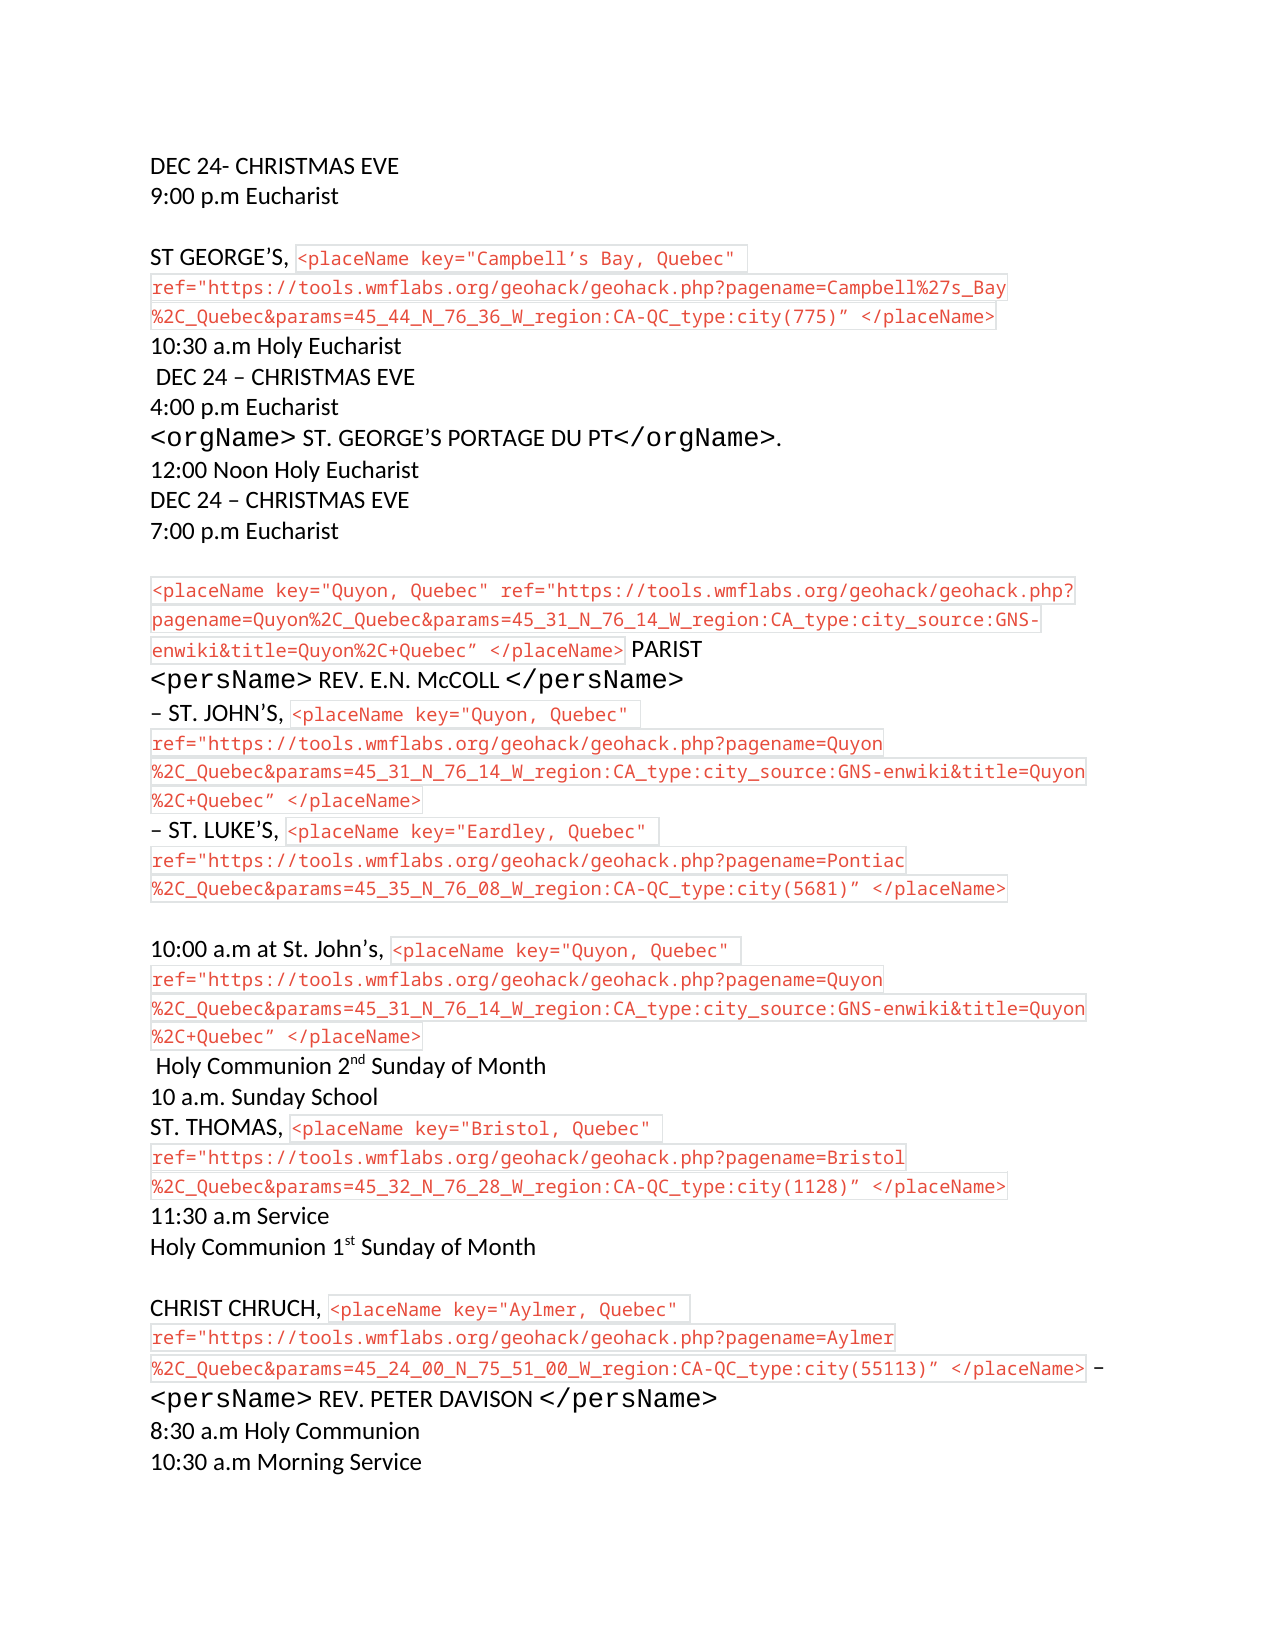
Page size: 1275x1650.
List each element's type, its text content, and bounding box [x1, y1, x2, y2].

text DEC 24 – CHRISTMAS EVE [150, 484, 1125, 515]
text 4:00 p.m Eucharist [150, 391, 1125, 422]
text <persName> REV. E.N. McCOLL </persName> [150, 665, 1125, 697]
text 8:30 a.m Holy Communion [150, 1415, 1125, 1446]
text ST GEORGE’S, <placeName key="Campbell’s Bay, Quebec" ref="https://tools.wmflabs.org/geohack/geohack.php?pagename=Campbell%27s_Bay%2C_Quebec&params=45_44_N_76_36_W_region:CA-QC_type:city(775)” </placeName> [150, 242, 1125, 330]
text 12:00 Noon Holy Eucharist [150, 454, 1125, 484]
text 10:30 a.m Morning Service [150, 1446, 1125, 1476]
text DEC 24- CHRISTMAS EVE [150, 150, 1125, 181]
text CHRIST CHRUCH, <placeName key="Aylmer, Quebec" ref="https://tools.wmflabs.org/geohack/geohack.php?pagename=Aylmer%2C_Quebec&params=45_24_00_N_75_51_00_W_region:CA-QC_type:city(55113)” </placeName> – <persName> REV. PETER DAVISON </persName> [150, 1292, 1125, 1415]
text <orgName> ST. GEORGE’S PORTAGE DU PT</orgName>. [150, 422, 1125, 454]
text DEC 24 – CHRISTMAS EVE [150, 361, 1125, 391]
text – ST. LUKE’S, <placeName key="Eardley, Quebec" ref="https://tools.wmflabs.org/geohack/geohack.php?pagename=Pontiac%2C_Quebec&params=45_35_N_76_08_W_region:CA-QC_type:city(5681)” </placeName> [150, 814, 1125, 903]
text 7:00 p.m Eucharist [150, 515, 1125, 546]
text – ST. JOHN’S, <placeName key="Quyon, Quebec" ref="https://tools.wmflabs.org/geohack/geohack.php?pagename=Quyon%2C_Quebec&params=45_31_N_76_14_W_region:CA_type:city_source:GNS-enwiki&title=Quyon%2C+Quebec” </placeName> [150, 697, 1125, 814]
text 10:30 a.m Holy Eucharist [150, 330, 1125, 361]
text Holy Communion 1st Sunday of Month [150, 1231, 1125, 1261]
text 10:00 a.m at St. John’s, <placeName key="Quyon, Quebec" ref="https://tools.wmflabs.org/geohack/geohack.php?pagename=Quyon%2C_Quebec&params=45_31_N_76_14_W_region:CA_type:city_source:GNS-enwiki&title=Quyon%2C+Quebec” </placeName> [150, 933, 1125, 1051]
text 10 a.m. Sunday School [150, 1081, 1125, 1112]
text 11:30 a.m Service [150, 1200, 1125, 1231]
text 9:00 p.m Eucharist [150, 181, 1125, 211]
text ST. THOMAS, <placeName key="Bristol, Quebec" ref="https://tools.wmflabs.org/geohack/geohack.php?pagename=Bristol%2C_Quebec&params=45_32_N_76_28_W_region:CA-QC_type:city(1128)” </placeName> [150, 1112, 1125, 1200]
text <placeName key="Quyon, Quebec" ref="https://tools.wmflabs.org/geohack/geohack.php?pagename=Quyon%2C_Quebec&params=45_31_N_76_14_W_region:CA_type:city_source:GNS-enwiki&title=Quyon%2C+Quebec” </placeName> PARIST [150, 576, 1125, 665]
text Holy Communion 2nd Sunday of Month [150, 1051, 1125, 1081]
